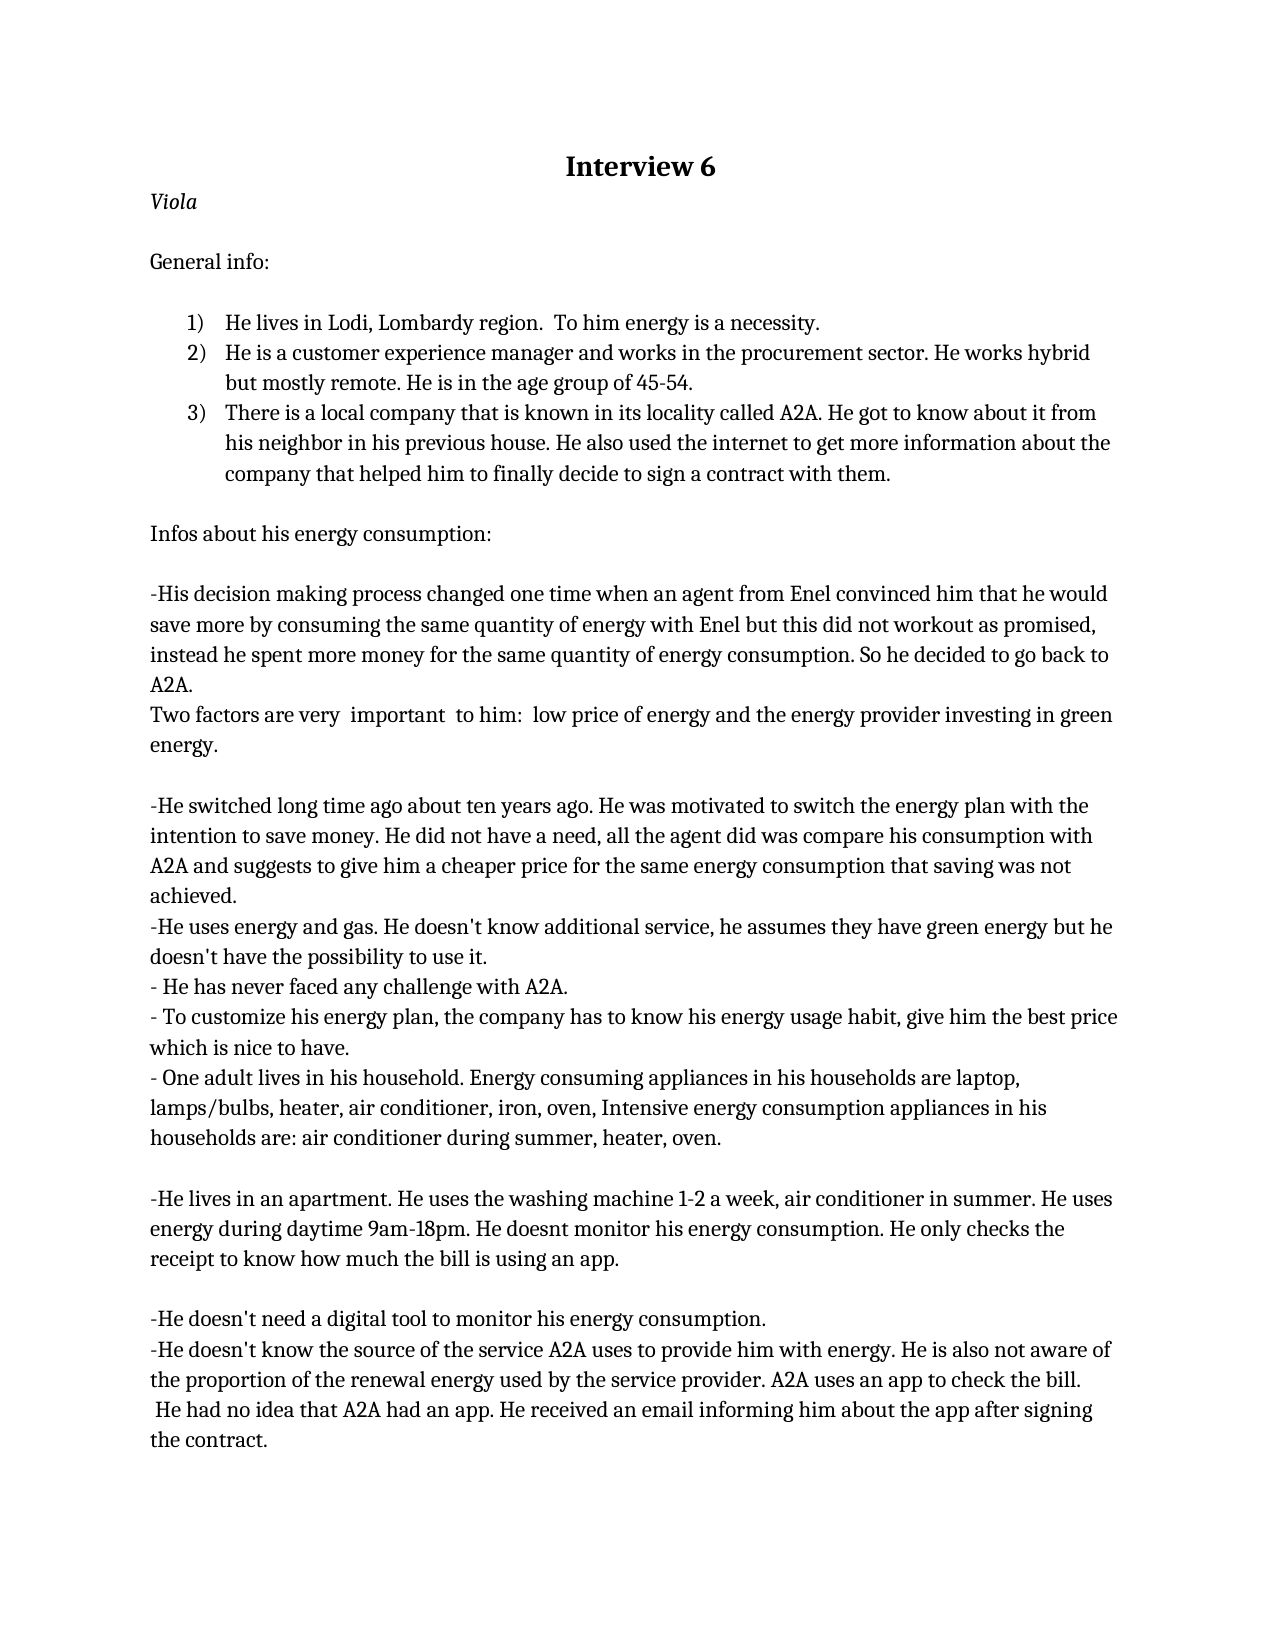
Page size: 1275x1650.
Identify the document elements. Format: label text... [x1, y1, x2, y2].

text -He doesn't know the source of the service A2A uses to provide him with energy. He is also not aware of the proportion of the renewal energy used by the service provider. A2A uses an app to check the bill. [150, 1336, 1125, 1393]
text He had no idea that A2A had an app. He received an email informing him about the app after signing the contract. [150, 1397, 1125, 1453]
text -He uses energy and gas. He doesn't know additional service, he assumes they have green energy but he doesn't have the possibility to use it. [150, 913, 1125, 970]
text Infos about his energy consumption: [150, 521, 1125, 547]
text Interview 6 [150, 150, 1125, 183]
text -He switched long time ago about ten years ago. He was motivated to switch the energy plan with the intention to save money. He did not have a need, all the agent did was compare his consumption with A2A and suggests to give him a cheaper price for the same energy consumption that saving was not achieved. [150, 793, 1125, 910]
text -He lives in an apartment. He uses the washing machine 1-2 a week, air conditioner in summer. He uses energy during daytime 9am-18pm. He doesnt monitor his energy consumption. He only checks the receipt to know how much the bill is using an app. [150, 1185, 1125, 1272]
text Two factors are very important to him: low price of energy and the energy provider investing in green energy. [150, 702, 1125, 759]
text - He has never faced any challenge with A2A. [150, 974, 1125, 1000]
text -His decision making process changed one time when an agent from Enel convinced him that he would save more by consuming the same quantity of energy with Enel but this did not workout as promised, instead he spent more money for the same quantity of energy consumption. So he decided to go back to A2A. [150, 581, 1125, 698]
text Viola [150, 188, 1125, 215]
text General info: [150, 249, 1125, 275]
text -He doesn't need a digital tool to monitor his energy consumption. [150, 1306, 1125, 1333]
text - One adult lives in his household. Energy consuming appliances in his households are laptop, lamps/bulbs, heater, air conditioner, iron, oven, Intensive energy consumption appliances in his households are: air conditioner during summer, heater, oven. [150, 1064, 1125, 1151]
list There is a local company that is known in its locality called A2A. He got to know about it from his neighbor in his previous house. He also used the internet to get more information about the company that helped him to finally decide to sign a contract with them. [187, 400, 1125, 487]
text - To customize his energy plan, the company has to know his energy usage habit, give him the best price which is nice to have. [150, 1004, 1125, 1061]
list He lives in Lodi, Lombardy region. To him energy is a necessity. [187, 309, 1125, 336]
list He is a customer experience manager and works in the procurement sector. He works hybrid but mostly remote. He is in the age group of 45-54. [187, 339, 1125, 396]
